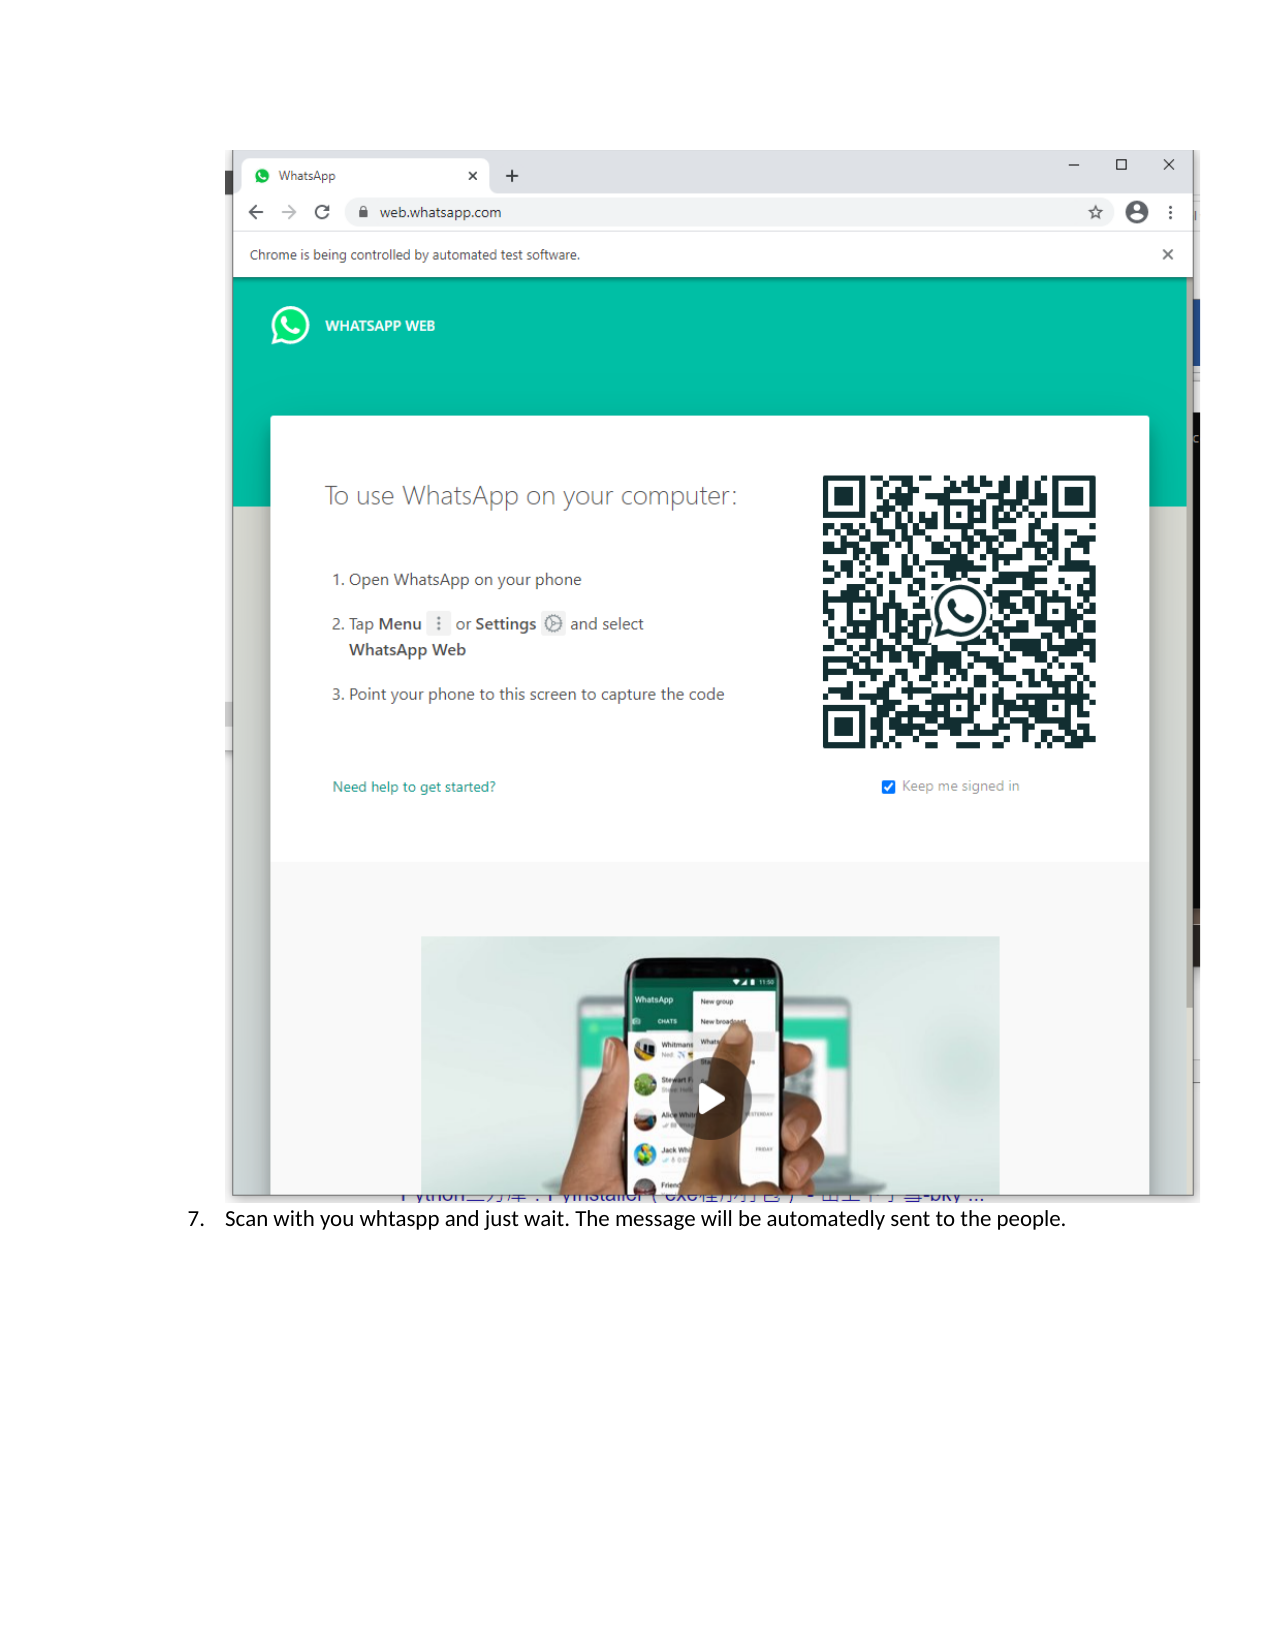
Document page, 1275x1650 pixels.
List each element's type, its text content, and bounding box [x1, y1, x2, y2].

picture [225, 150, 1200, 1203]
list Scan with you whtaspp and just wait. The message will be automatedly sent to the people. [187, 1204, 1125, 1233]
